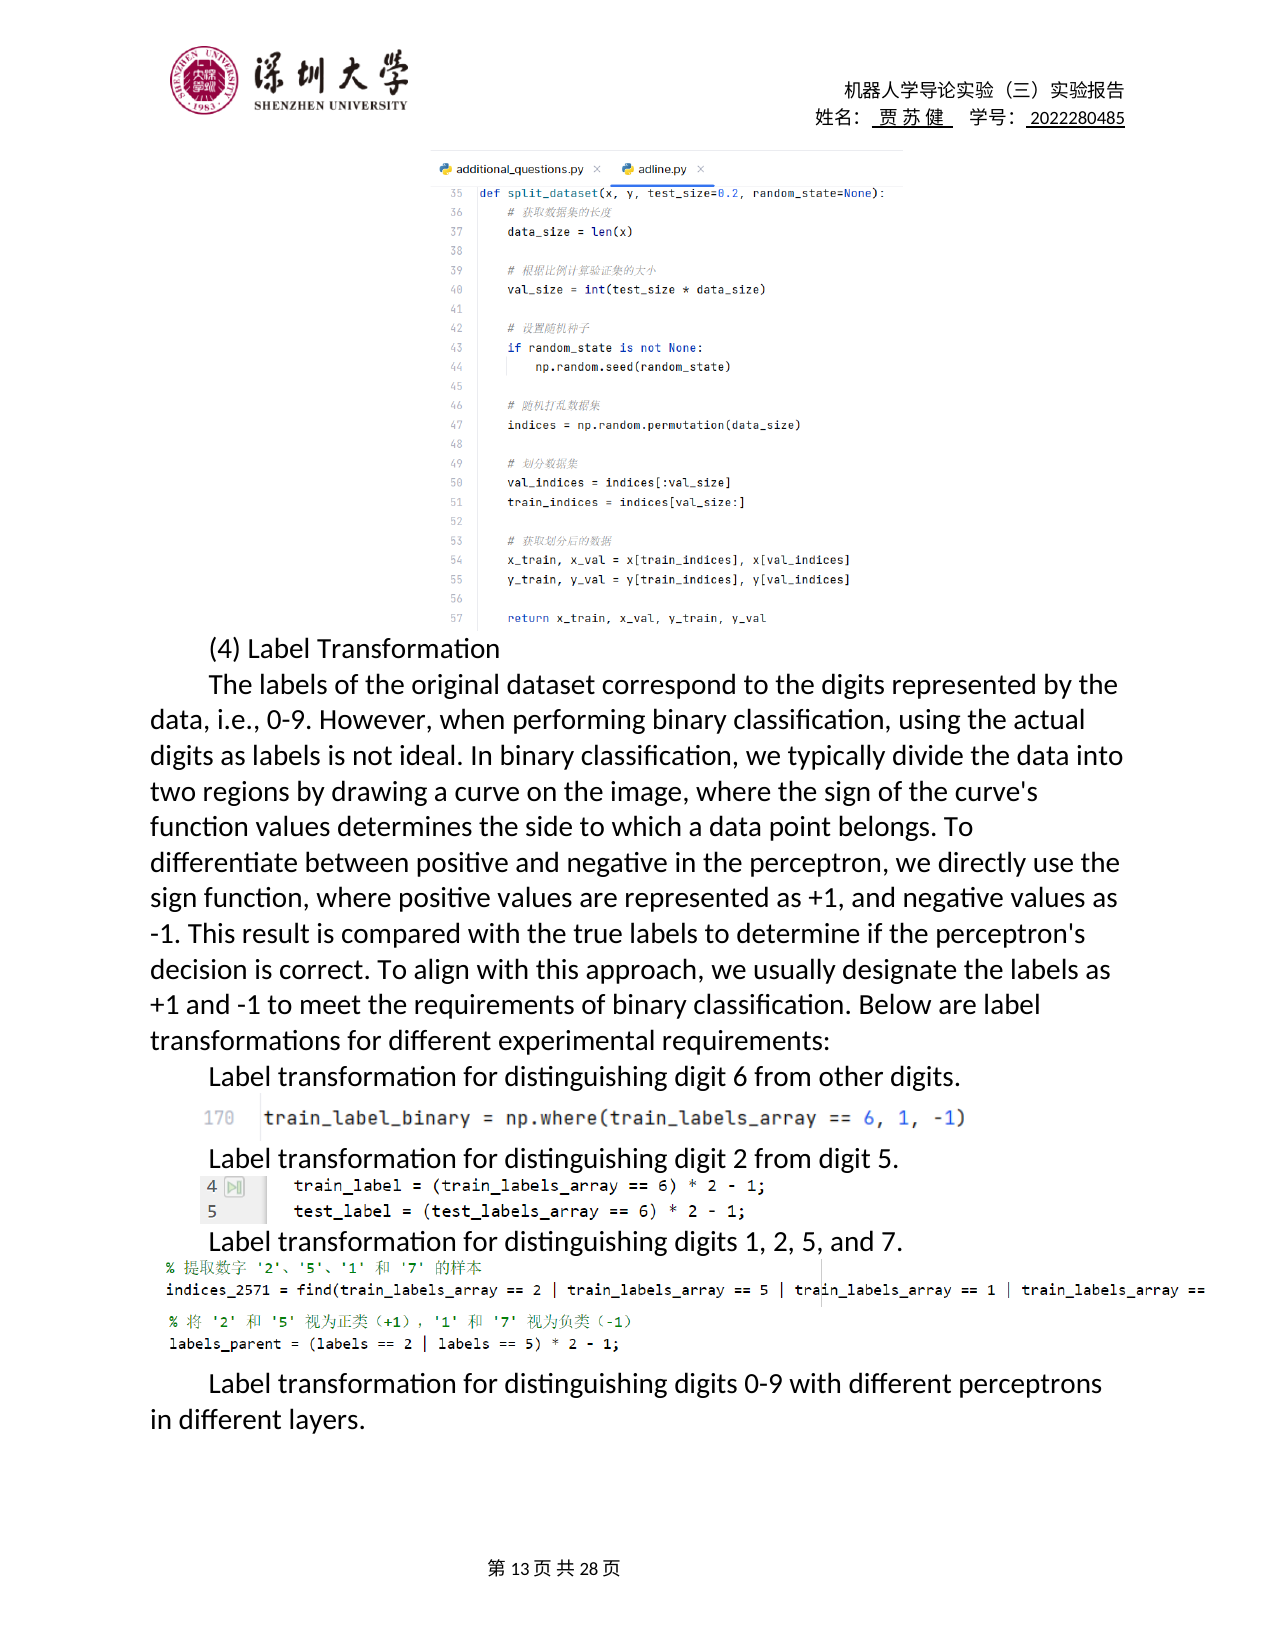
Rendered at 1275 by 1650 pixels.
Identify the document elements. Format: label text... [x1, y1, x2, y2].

text The labels of the original dataset correspond to the digits represented by the data, i.e., 0-9. However, when performing binary classification, using the actual digits as labels is not ideal. In binary classification, we typically divide the data into two regions by drawing a curve on the image, where the sign of the curve's function values determines the side to which a data point belongs. To differentiate between positive and negative in the perceptron, we directly use the sign function, where positive values are represented as +1, and negative values as -1. This result is compared with the true labels to determine if the perceptron's decision is correct. To align with this approach, we usually designate the labels as +1 and -1 to meet the requirements of binary classification. Below are label transformations for different experimental requirements: [150, 666, 1125, 1058]
text Label transformation for distinguishing digit 2 from digit 5. [150, 1141, 1125, 1176]
picture [160, 38, 424, 124]
picture [150, 1259, 1211, 1366]
picture [200, 1093, 980, 1141]
picture [430, 150, 903, 631]
list Label Transformation [150, 630, 1125, 666]
text Label transformation for distinguishing digit 6 from other digits. [150, 1058, 1125, 1093]
text Label transformation for distinguishing digits 1, 2, 5, and 7. [150, 1223, 1125, 1259]
picture [200, 1176, 782, 1224]
text Label transformation for distinguishing digits 0-9 with different perceptrons in different layers. [150, 1366, 1125, 1437]
